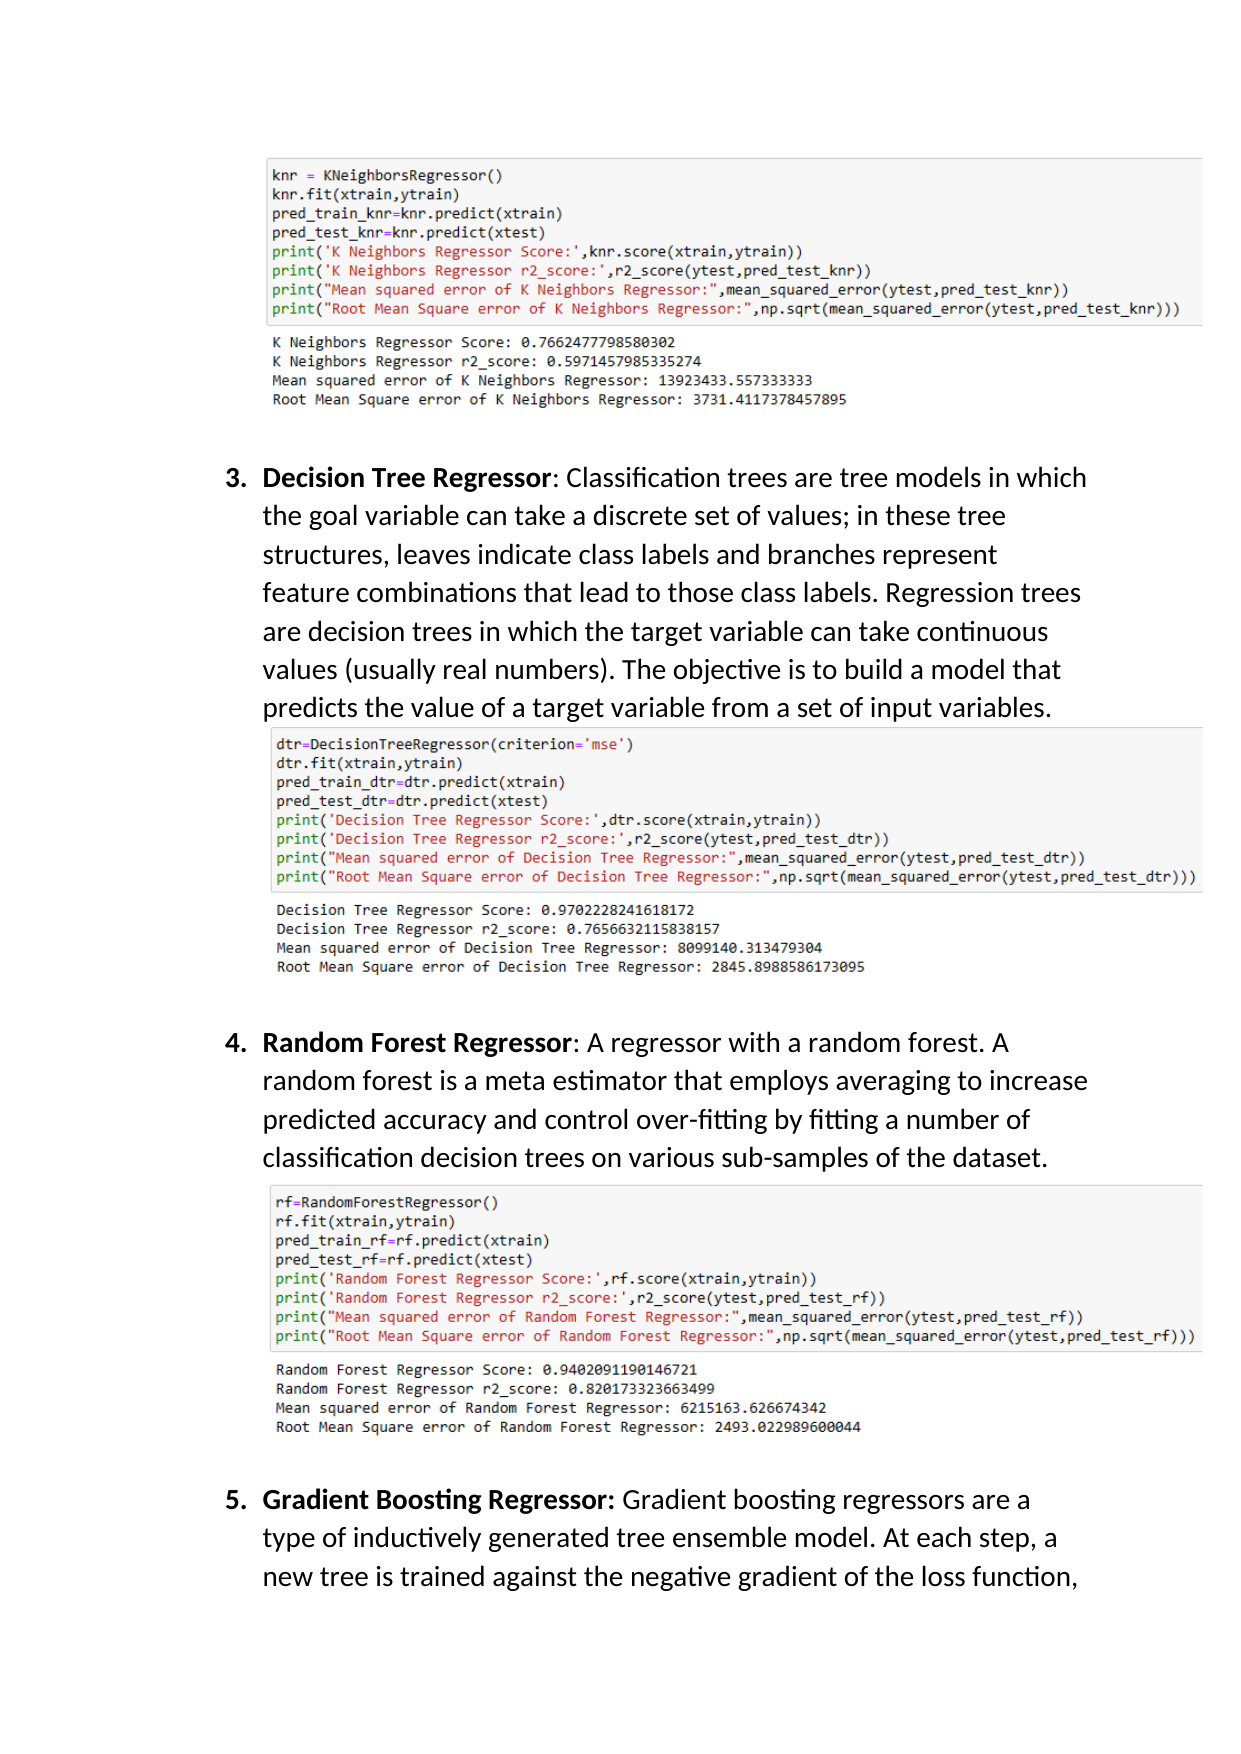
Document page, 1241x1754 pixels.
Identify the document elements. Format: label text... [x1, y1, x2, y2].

list Decision Tree Regressor: Classification trees are tree models in which the goal variable can take a discrete set of values; in these tree structures, leaves indicate class labels and branches represent feature combinations that lead to those class labels. Regression trees are decision trees in which the target variable can take continuous values (usually real numbers). The objective is to build a model that predicts the value of a target variable from a set of input variables. [225, 459, 1090, 725]
picture [262, 150, 1203, 419]
picture [262, 1177, 1203, 1441]
picture [262, 727, 1203, 984]
list Random Forest Regressor: A regressor with a random forest. A random forest is a meta estimator that employs averaging to increase predicted accuracy and control over-fitting by fitting a number of classification decision trees on various sub-samples of the dataset. [225, 1024, 1090, 1175]
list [225, 1481, 1090, 1593]
